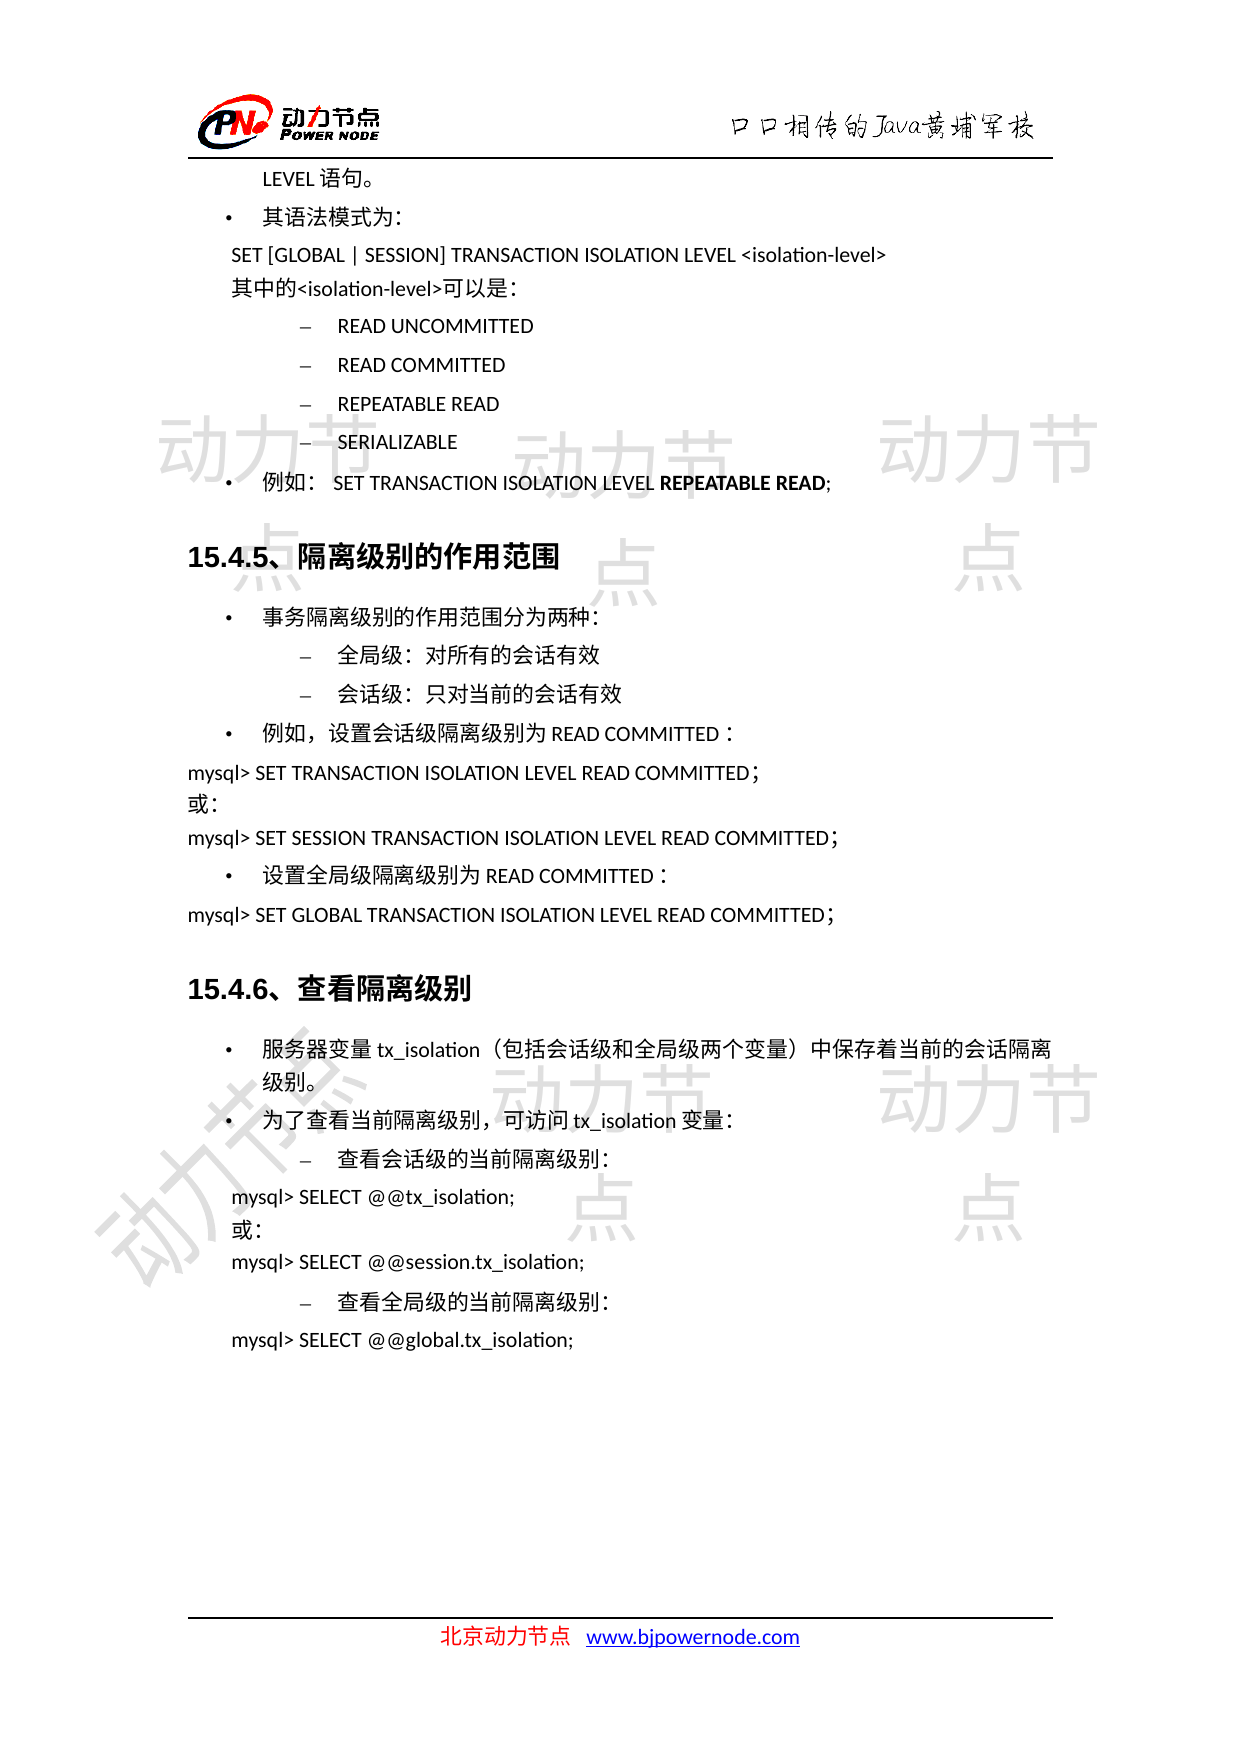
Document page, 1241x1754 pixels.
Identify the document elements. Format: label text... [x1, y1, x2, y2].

text SET [GLOBAL | SESSION] TRANSACTION ISOLATION LEVEL <isolation-level> [187, 238, 1053, 271]
list 隔离级别也可以在运行的服务器中动态设置，应使用SET TRANSACTION ISOLATION LEVEL语句。 [225, 161, 1053, 193]
subtitle 15.4.5、隔离级别的作用范围 [187, 522, 1053, 587]
list 全局级：对所有的会话有效 [300, 638, 1053, 671]
list REPEATABLE READ [300, 387, 1053, 419]
text mysql> SET GLOBAL TRANSACTION ISOLATION LEVEL READ COMMITTED； [187, 897, 1053, 929]
text mysql> SELECT @@global.tx_isolation; [187, 1323, 1053, 1356]
list 查看全局级的当前隔离级别： [300, 1284, 1053, 1317]
list 例如： SET TRANSACTION ISOLATION LEVEL REPEATABLE READ; [225, 464, 1053, 497]
list READ COMMITTED [300, 348, 1053, 381]
text mysql> SELECT @@tx_isolation; [187, 1181, 1053, 1213]
subtitle 15.4.6、查看隔离级别 [187, 954, 1053, 1019]
text mysql> SET SESSION TRANSACTION ISOLATION LEVEL READ COMMITTED； [187, 819, 1053, 852]
list READ UNCOMMITTED [300, 309, 1053, 342]
list 服务器变量tx_isolation（包括会话级和全局级两个变量）中保存着当前的会话隔离级别。 [225, 1032, 1053, 1097]
text 其中的<isolation-level>可以是： [187, 271, 1053, 303]
list 为了查看当前隔离级别，可访问tx_isolation变量： [225, 1103, 1053, 1136]
list 查看会话级的当前隔离级别： [300, 1142, 1053, 1174]
text mysql> SET TRANSACTION ISOLATION LEVEL READ COMMITTED； [187, 754, 1053, 787]
list SERIALIZABLE [300, 426, 1053, 458]
text mysql> SELECT @@session.tx_isolation; [187, 1246, 1053, 1278]
list 其语法模式为： [225, 199, 1053, 232]
text 或： [187, 787, 1053, 819]
list 事务隔离级别的作用范围分为两种： [225, 599, 1053, 632]
list 会话级：只对当前的会话有效 [300, 677, 1053, 709]
list 例如，设置会话级隔离级别为READ COMMITTED ： [225, 716, 1053, 748]
text 或： [187, 1213, 1053, 1246]
list 设置全局级隔离级别为READ COMMITTED ： [225, 858, 1053, 891]
picture [187, 88, 1053, 155]
